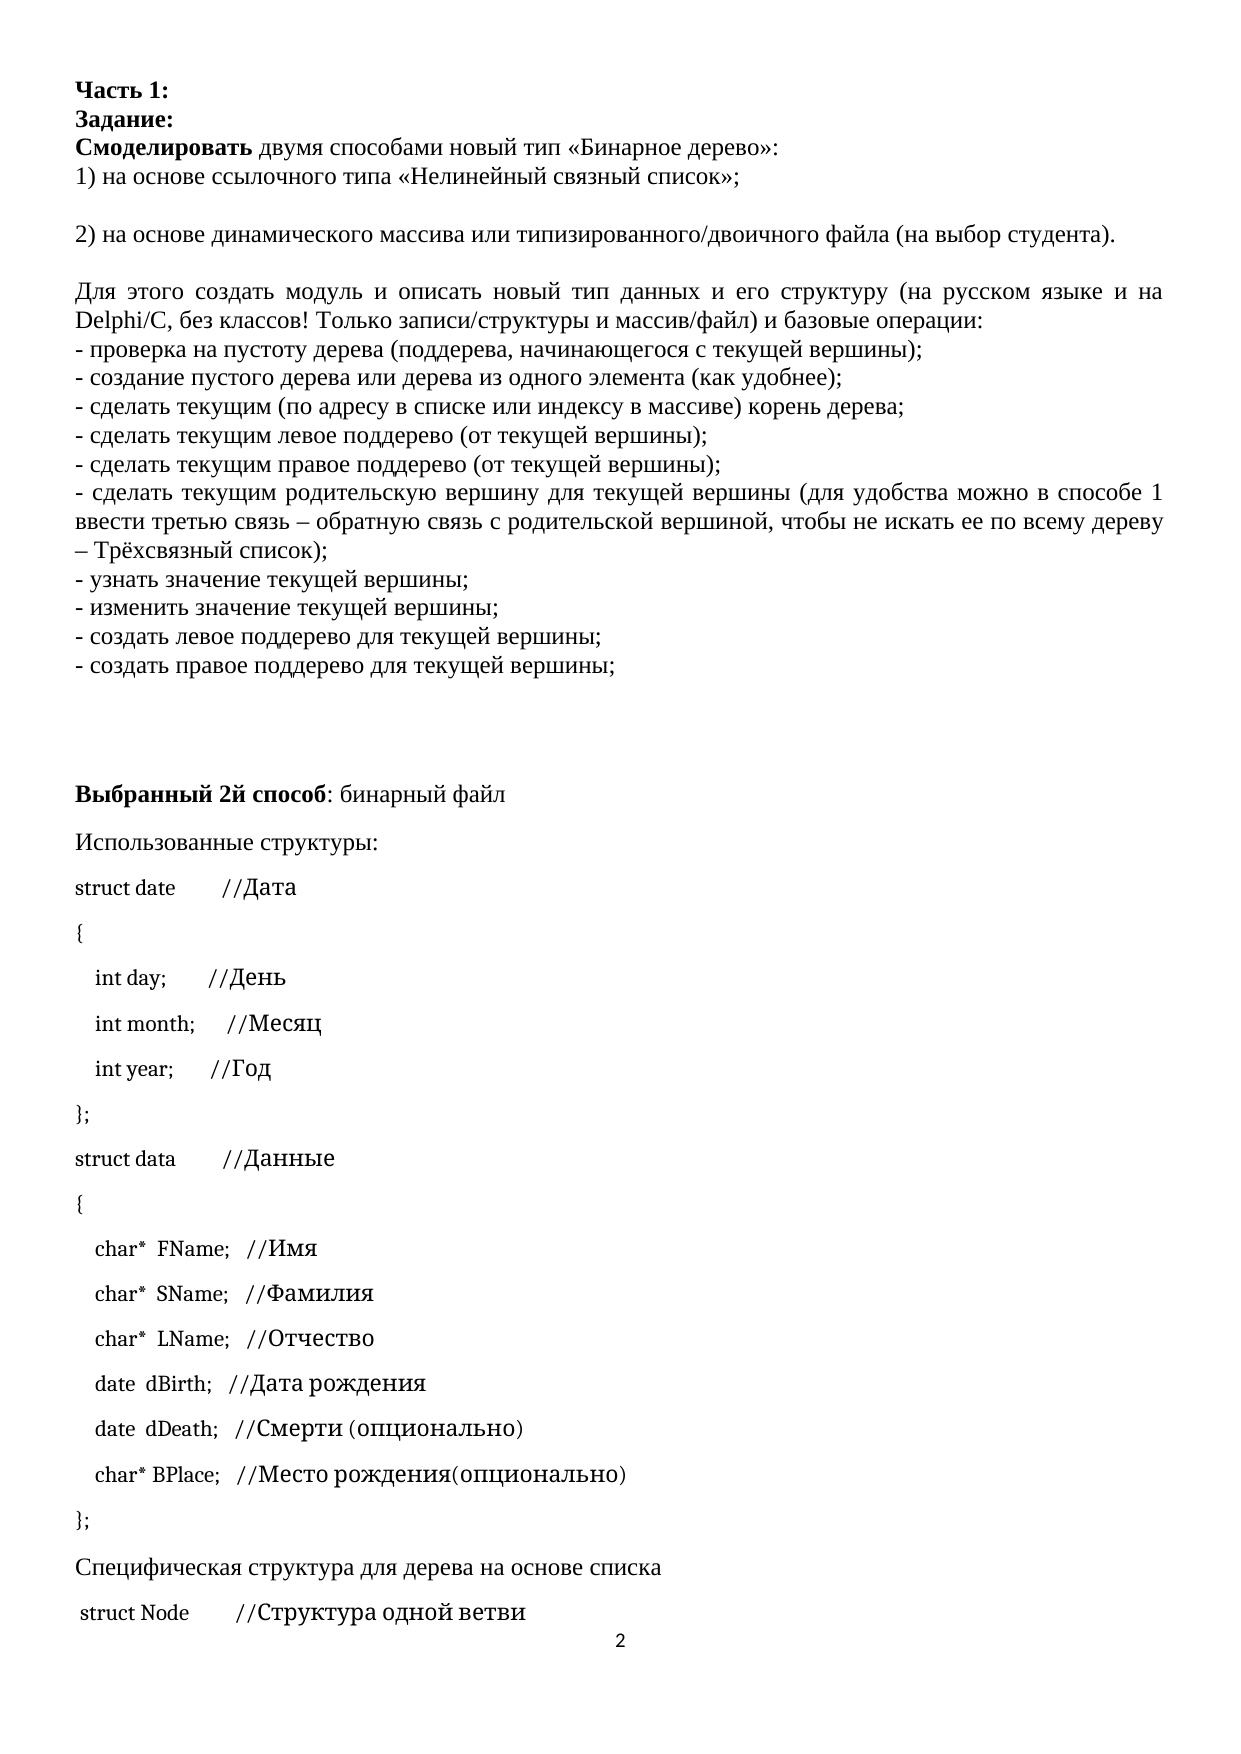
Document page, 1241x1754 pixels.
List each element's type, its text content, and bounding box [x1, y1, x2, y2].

text struct data //Данные [75, 1146, 1165, 1172]
text - сделать текущим левое поддерево (от текущей вершины); [75, 420, 1165, 449]
text - сделать текущим правое поддерево (от текущей вершины); [75, 449, 1165, 477]
text Для этого создать модуль и описать новый тип данных и его структуру (на русском языке и на Delphi/C, без классов! Только записи/структуры и массив/файл) и базовые операции: [75, 276, 1165, 334]
text Выбранный 2й способ: бинарный файл [75, 779, 1165, 808]
text date dDeath; //Смерти (опционально) [75, 1416, 1165, 1443]
text }; [75, 1101, 1165, 1127]
text { [75, 920, 1165, 946]
text - создание пустого дерева или дерева из одного элемента (как удобнее); [75, 362, 1165, 391]
text 2) на основе динамического массива или типизированного/двоичного файла (на выбор студента). [75, 219, 1165, 247]
text - проверка на пустоту дерева (поддерева, начинающегося с текущей вершины); [75, 334, 1165, 362]
text - сделать текущим (по адресу в списке или индексу в массиве) корень дерева; [75, 391, 1165, 420]
text date dBirth; //Дата рождения [75, 1371, 1165, 1397]
text }; [75, 1506, 1165, 1533]
text Смоделировать двумя способами новый тип «Бинарное дерево»: [75, 132, 1165, 161]
text - узнать значение текущей вершины; [75, 564, 1165, 592]
text - создать правое поддерево для текущей вершины; [75, 650, 1165, 679]
text Использованные структуры: [75, 827, 1165, 856]
text - изменить значение текущей вершины; [75, 592, 1165, 621]
text char* BPlace; //Место рождения(опционально) [75, 1461, 1165, 1488]
text char* LName; //Отчество [75, 1326, 1165, 1352]
text struct date //Дата [75, 875, 1165, 901]
text char* FName; //Имя [75, 1236, 1165, 1262]
text struct Node //Структура одной ветви [75, 1599, 1165, 1626]
text - создать левое поддерево для текущей вершины; [75, 621, 1165, 650]
text Часть 1: [75, 75, 1165, 104]
text 1) на основе ссылочного типа «Нелинейный связный список»; [75, 161, 1165, 190]
text char* SName; //Фамилия [75, 1281, 1165, 1307]
text Задание: [75, 104, 1165, 132]
text - сделать текущим родительскую вершину для текущей вершины (для удобства можно в способе 1 ввести третью связь – обратную связь с родительской вершиной, чтобы не искать ее по всему дереву – Трёхсвязный список); [75, 477, 1165, 564]
text int month; //Месяц [75, 1010, 1165, 1037]
text int day; //День [75, 965, 1165, 992]
text { [75, 1191, 1165, 1217]
text int year; //Год [75, 1055, 1165, 1082]
text Специфическая структура для дерева на основе списка [75, 1552, 1165, 1580]
